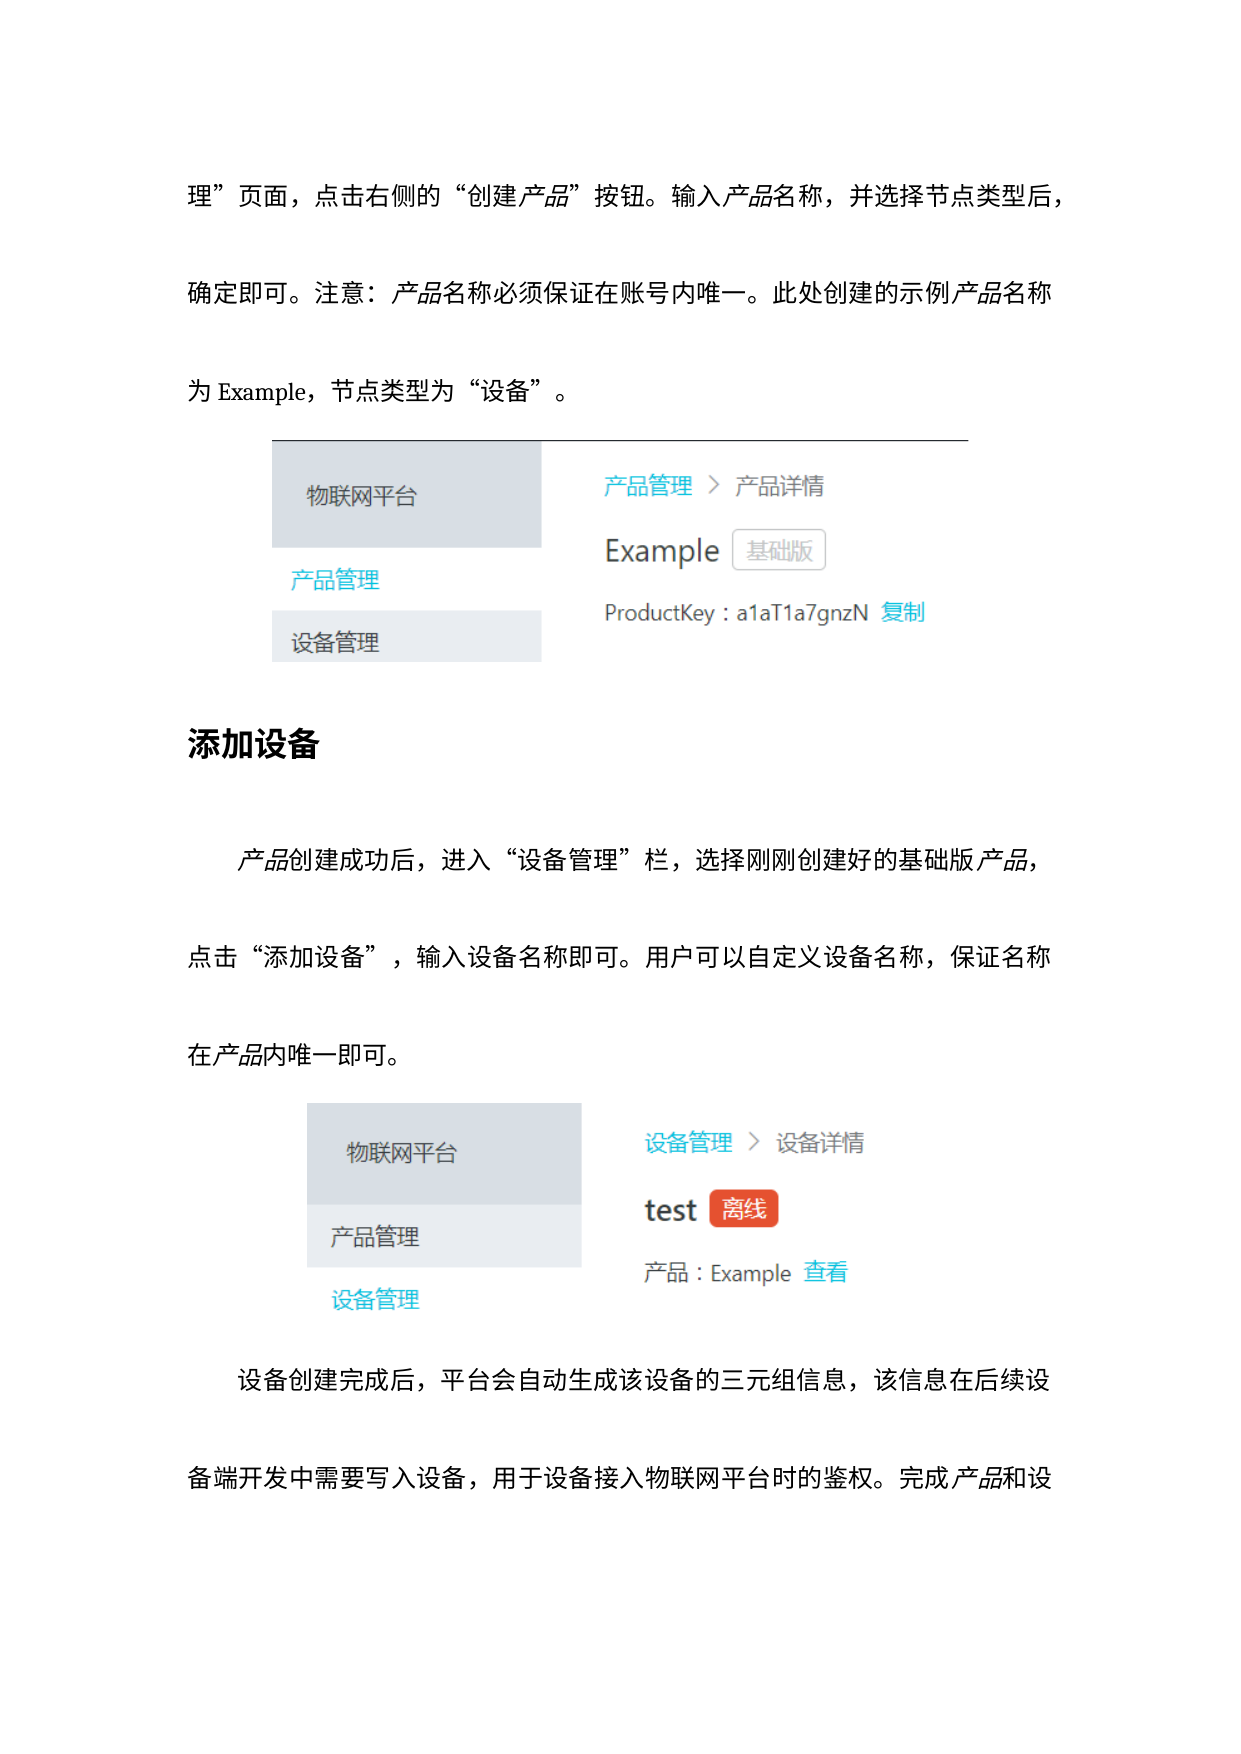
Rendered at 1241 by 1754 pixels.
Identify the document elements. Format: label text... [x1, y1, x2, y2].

picture [272, 440, 969, 662]
text 添加设备 [187, 709, 1053, 774]
picture [307, 1103, 934, 1314]
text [187, 162, 1053, 422]
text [187, 1346, 1053, 1509]
text 产品创建成功后，进入“设备管理”栏，选择刚刚创建好的基础版产品，点击“添加设备”，输入设备名称即可。用户可以自定义设备名称，保证名称在产品内唯一即可。 [187, 826, 1053, 1086]
